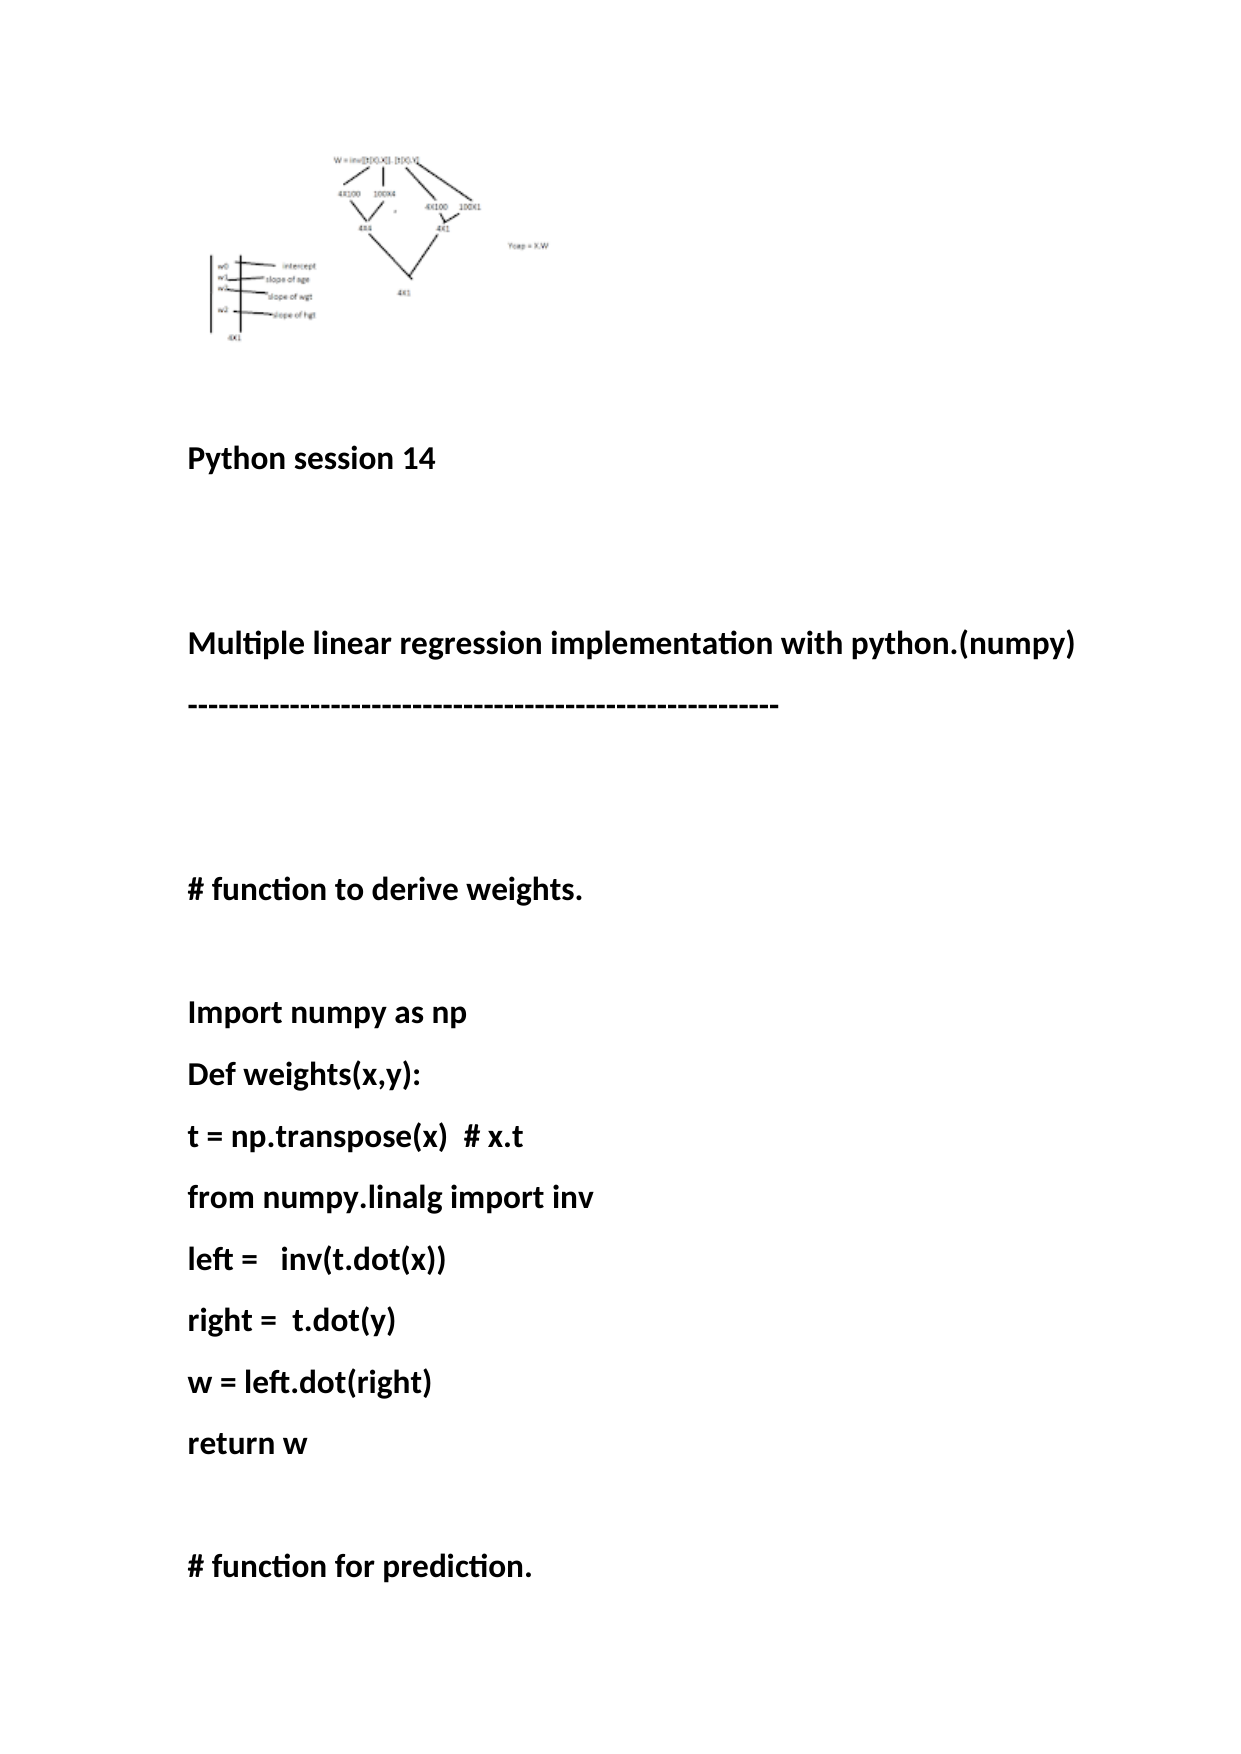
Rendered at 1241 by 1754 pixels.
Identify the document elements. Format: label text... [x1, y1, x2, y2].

text # function for prediction. [187, 1546, 1090, 1586]
text right = t.dot(y) [187, 1299, 1090, 1340]
text Python session 14 [187, 437, 1090, 478]
text t = np.transpose(x) # x.t [187, 1114, 1090, 1155]
text w = left.dot(right) [187, 1361, 1090, 1402]
text Def weights(x,y): [187, 1053, 1090, 1094]
text # function to derive weights. [187, 868, 1090, 909]
text ---------------------------------------------------------- [187, 684, 1090, 724]
picture [187, 150, 688, 355]
text left = inv(t.dot(x)) [187, 1238, 1090, 1278]
text return w [187, 1422, 1090, 1463]
text Multiple linear regression implementation with python.(numpy) [187, 622, 1090, 663]
text from numpy.linalg import inv [187, 1176, 1090, 1217]
text Import numpy as np [187, 991, 1090, 1032]
